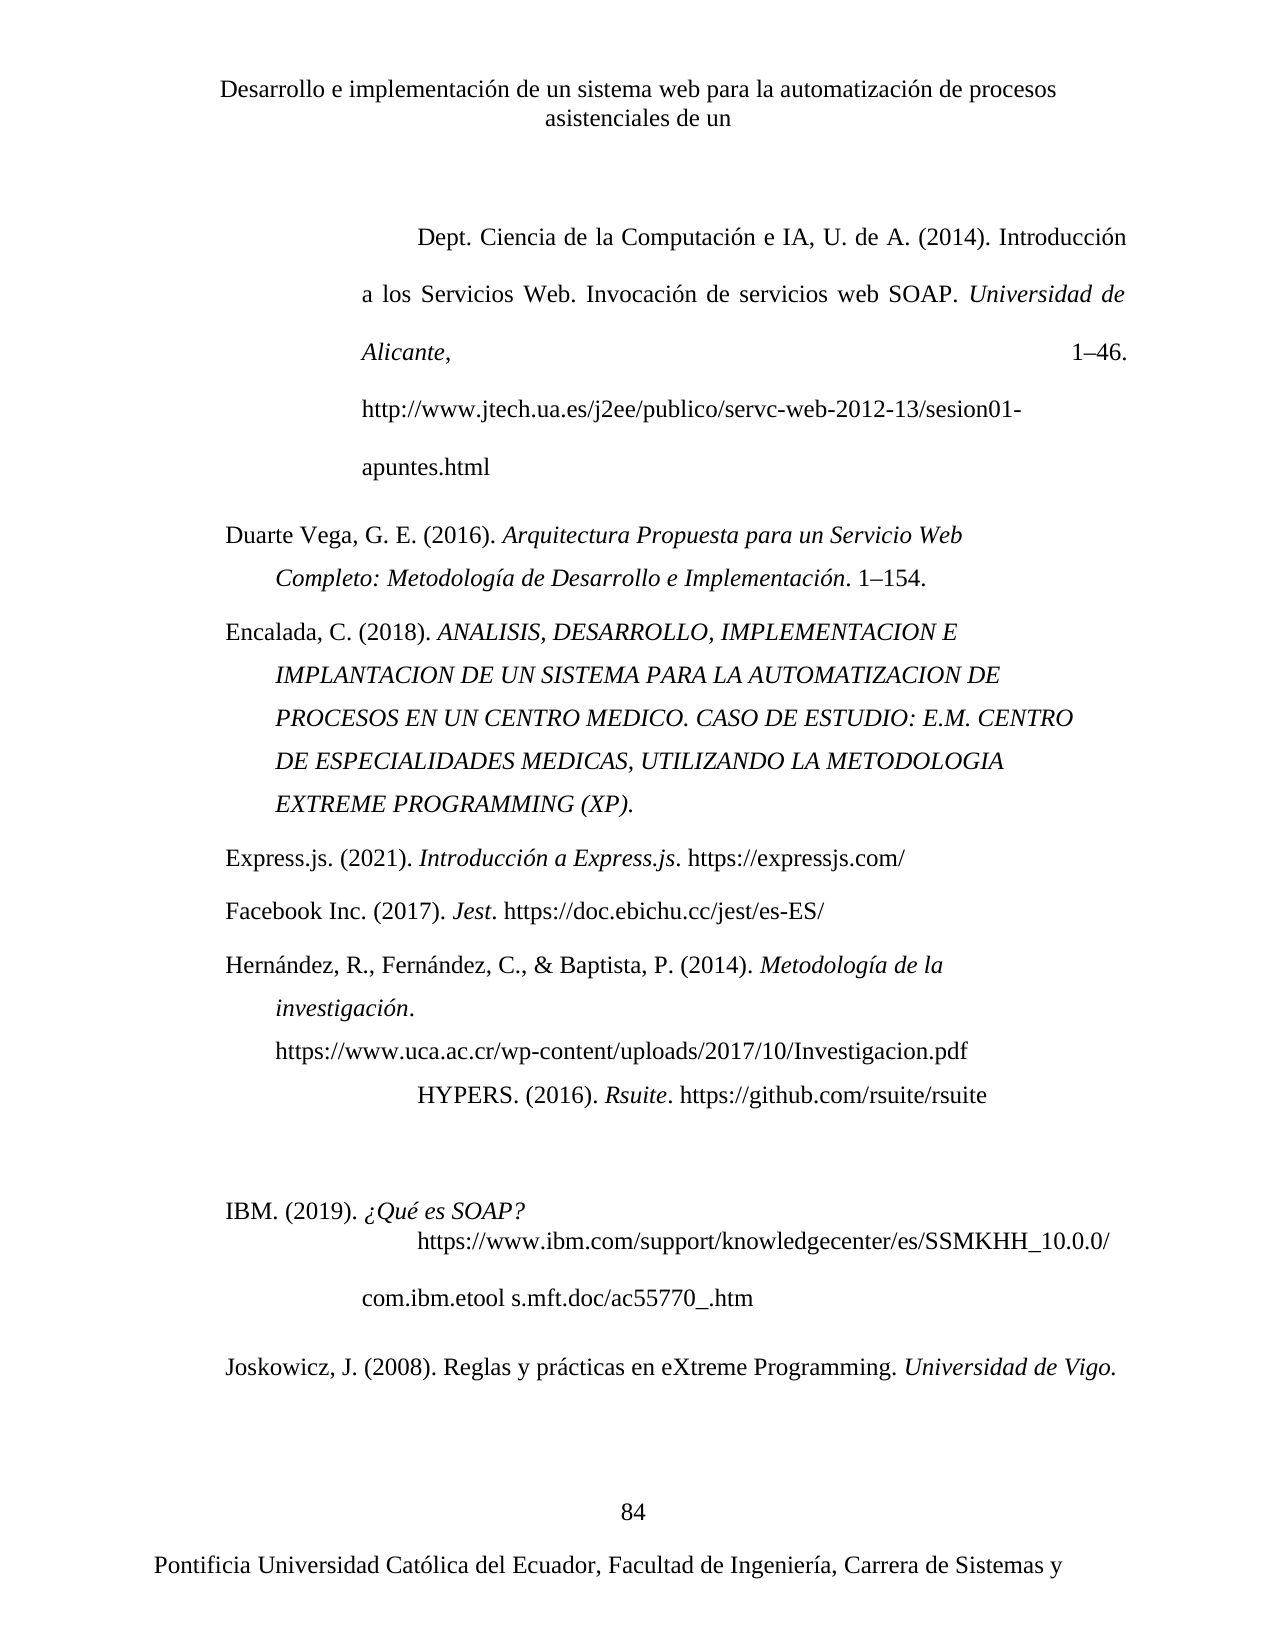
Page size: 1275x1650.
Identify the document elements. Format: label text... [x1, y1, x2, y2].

text Joskowicz, J. (2008). Reglas y prácticas en eXtreme Programming. Universidad de Vigo. [225, 1352, 1171, 1381]
text HYPERS. (2016). Rsuite. https://github.com/rsuite/rsuite [362, 1080, 1127, 1109]
text Express.js. (2021). Introducción a Express.js. https://expressjs.com/ Facebook Inc. (2017). Jest. https://doc.ebichu.cc/jest/es-ES/ [225, 843, 905, 925]
text Hernández, R., Fernández, C., & Baptista, P. (2014). Metodología de la investigación. https://www.uca.ac.cr/wp-content/uploads/2017/10/Investigacion.pdf [225, 950, 1088, 1065]
text Dept. Ciencia de la Computación e IA, U. de A. (2014). Introducción a los Servicios Web. Invocación de servicios web SOAP. Universidad de Alicante, 1–46. http://www.jtech.ua.es/j2ee/publico/servc-web-2012-13/sesion01-apuntes.html [362, 222, 1127, 481]
text Duarte Vega, G. E. (2016). Arquitectura Propuesta para un Servicio Web Completo: Metodología de Desarrollo e Implementación. 1–154. [225, 520, 1074, 592]
text https://www.ibm.com/support/knowledgecenter/es/SSMKHH_10.0.0/com.ibm.etool s.mft.doc/ac55770_.htm [362, 1226, 1127, 1312]
text Encalada, C. (2018). ANALISIS, DESARROLLO, IMPLEMENTACION E IMPLANTACION DE UN SISTEMA PARA LA AUTOMATIZACION DE PROCESOS EN UN CENTRO MEDICO. CASO DE ESTUDIO: E.M. CENTRO DE ESPECIALIDADES MEDICAS, UTILIZANDO LA METODOLOGIA EXTREME PROGRAMMING (XP). [225, 617, 1115, 818]
text IBM. (2019). ¿Qué es SOAP? [225, 1196, 1171, 1225]
